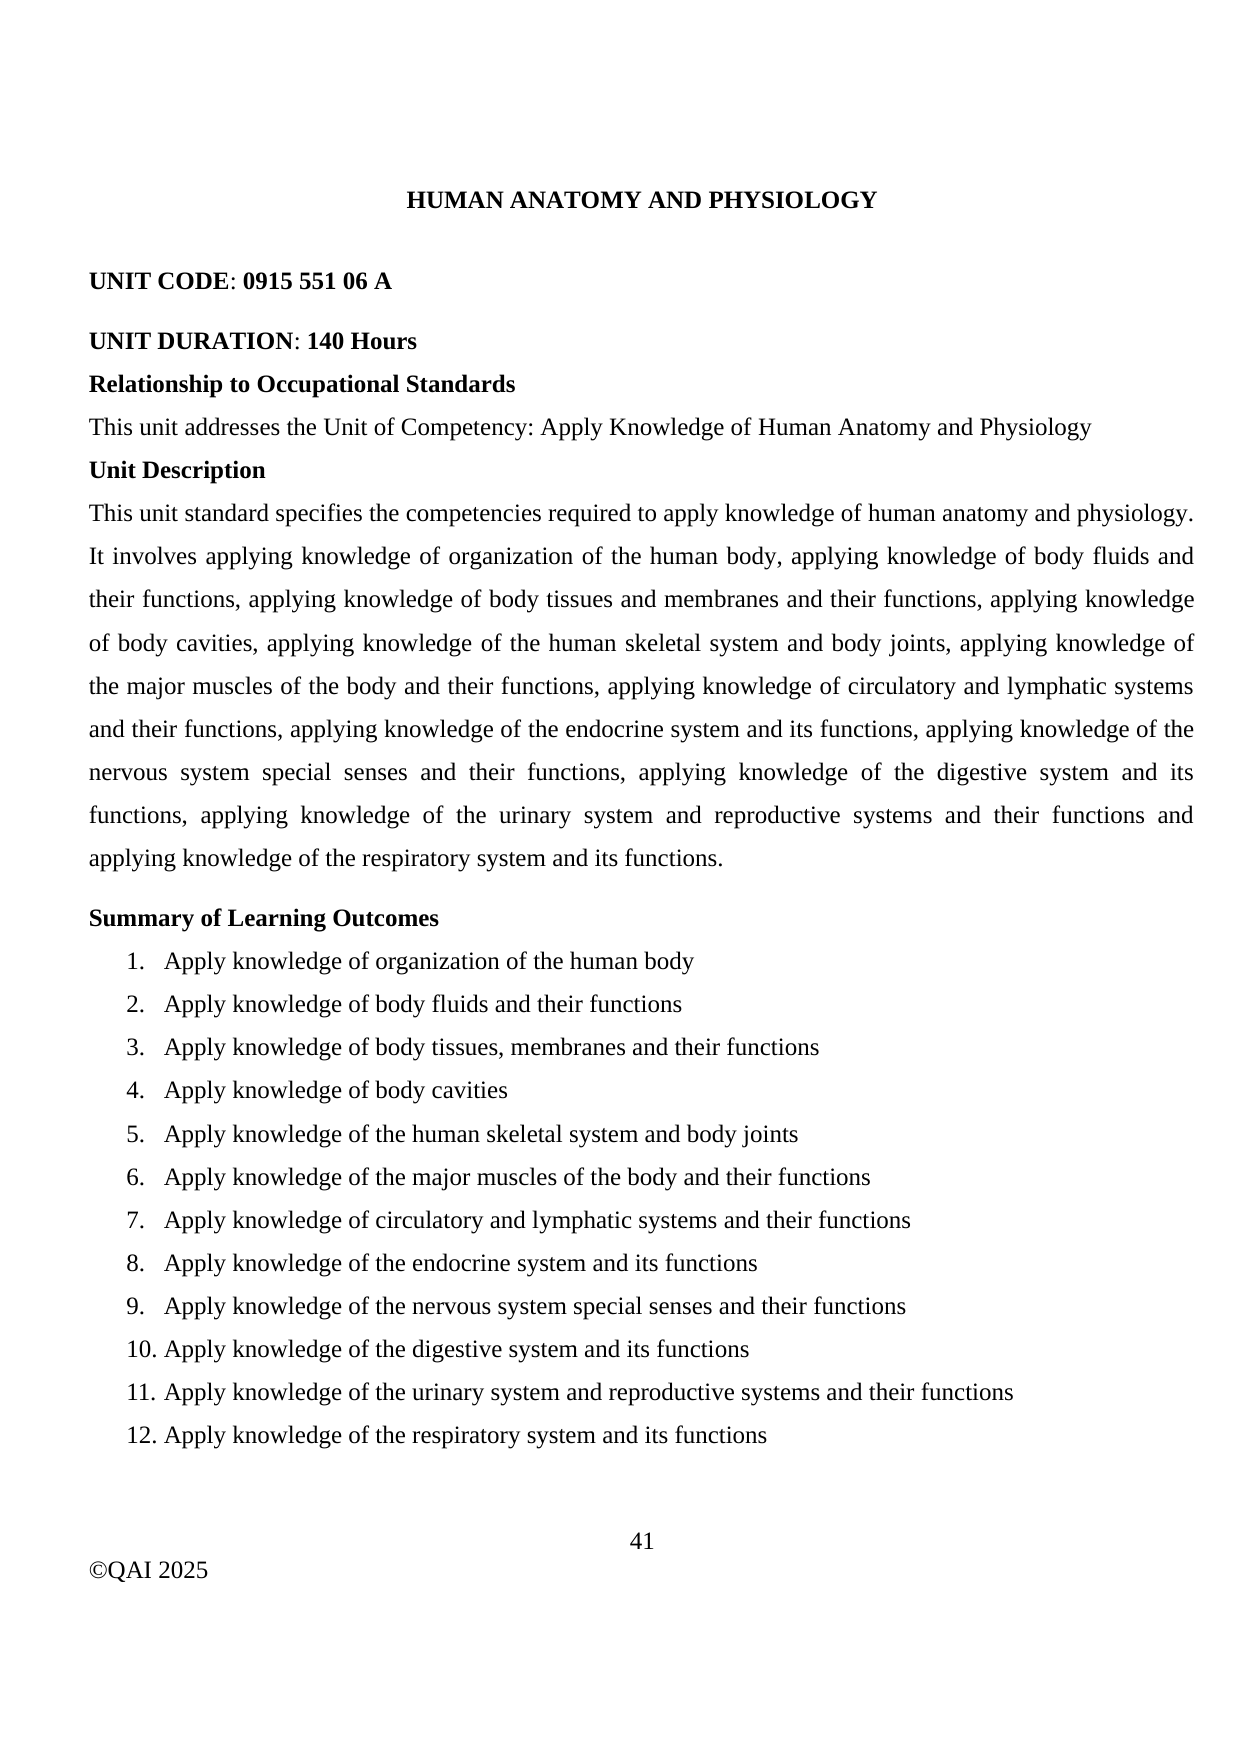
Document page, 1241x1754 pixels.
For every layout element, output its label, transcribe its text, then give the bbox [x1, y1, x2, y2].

text Relationship to Occupational Standards [88, 369, 1196, 398]
list Apply knowledge of body fluids and their functions [126, 989, 1196, 1018]
list Apply knowledge of body cavities [126, 1076, 1196, 1104]
list Apply knowledge of the respiratory system and its functions [126, 1421, 1196, 1449]
list Apply knowledge of the nervous system special senses and their functions [126, 1291, 1196, 1320]
list Apply knowledge of the endocrine system and its functions [126, 1248, 1196, 1277]
list Apply knowledge of the major muscles of the body and their functions [126, 1162, 1196, 1191]
text UNIT CODE: 0915 551 06 A [88, 266, 1196, 295]
subtitle HUMAN ANATOMY AND PHYSIOLOGY [88, 185, 1196, 214]
list Apply knowledge of the digestive system and its functions [126, 1334, 1196, 1363]
text UNIT DURATION: 140 Hours [88, 326, 1196, 354]
list Apply knowledge of organization of the human body [126, 946, 1196, 975]
text This unit addresses the Unit of Competency: Apply Knowledge of Human Anatomy and Physiology [88, 412, 1196, 441]
list Apply knowledge of circulatory and lymphatic systems and their functions [126, 1205, 1196, 1234]
text Summary of Learning Outcomes [88, 903, 1196, 932]
text Unit Description [88, 455, 1196, 484]
list Apply knowledge of body tissues, membranes and their functions [126, 1032, 1196, 1061]
text This unit standard specifies the competencies required to apply knowledge of human anatomy and physiology. It involves applying knowledge of organization of the human body, applying knowledge of body fluids and their functions, applying knowledge of body tissues and membranes and their functions, applying knowledge of body cavities, applying knowledge of the human skeletal system and body joints, applying knowledge of the major muscles of the body and their functions, applying knowledge of circulatory and lymphatic systems and their functions, applying knowledge of the endocrine system and its functions, applying knowledge of the nervous system special senses and their functions, applying knowledge of the digestive system and its functions, applying knowledge of the urinary system and reproductive systems and their functions and applying knowledge of the respiratory system and its functions. [88, 498, 1196, 872]
list Apply knowledge of the urinary system and reproductive systems and their functions [126, 1377, 1196, 1406]
list Apply knowledge of the human skeletal system and body joints [126, 1119, 1196, 1147]
